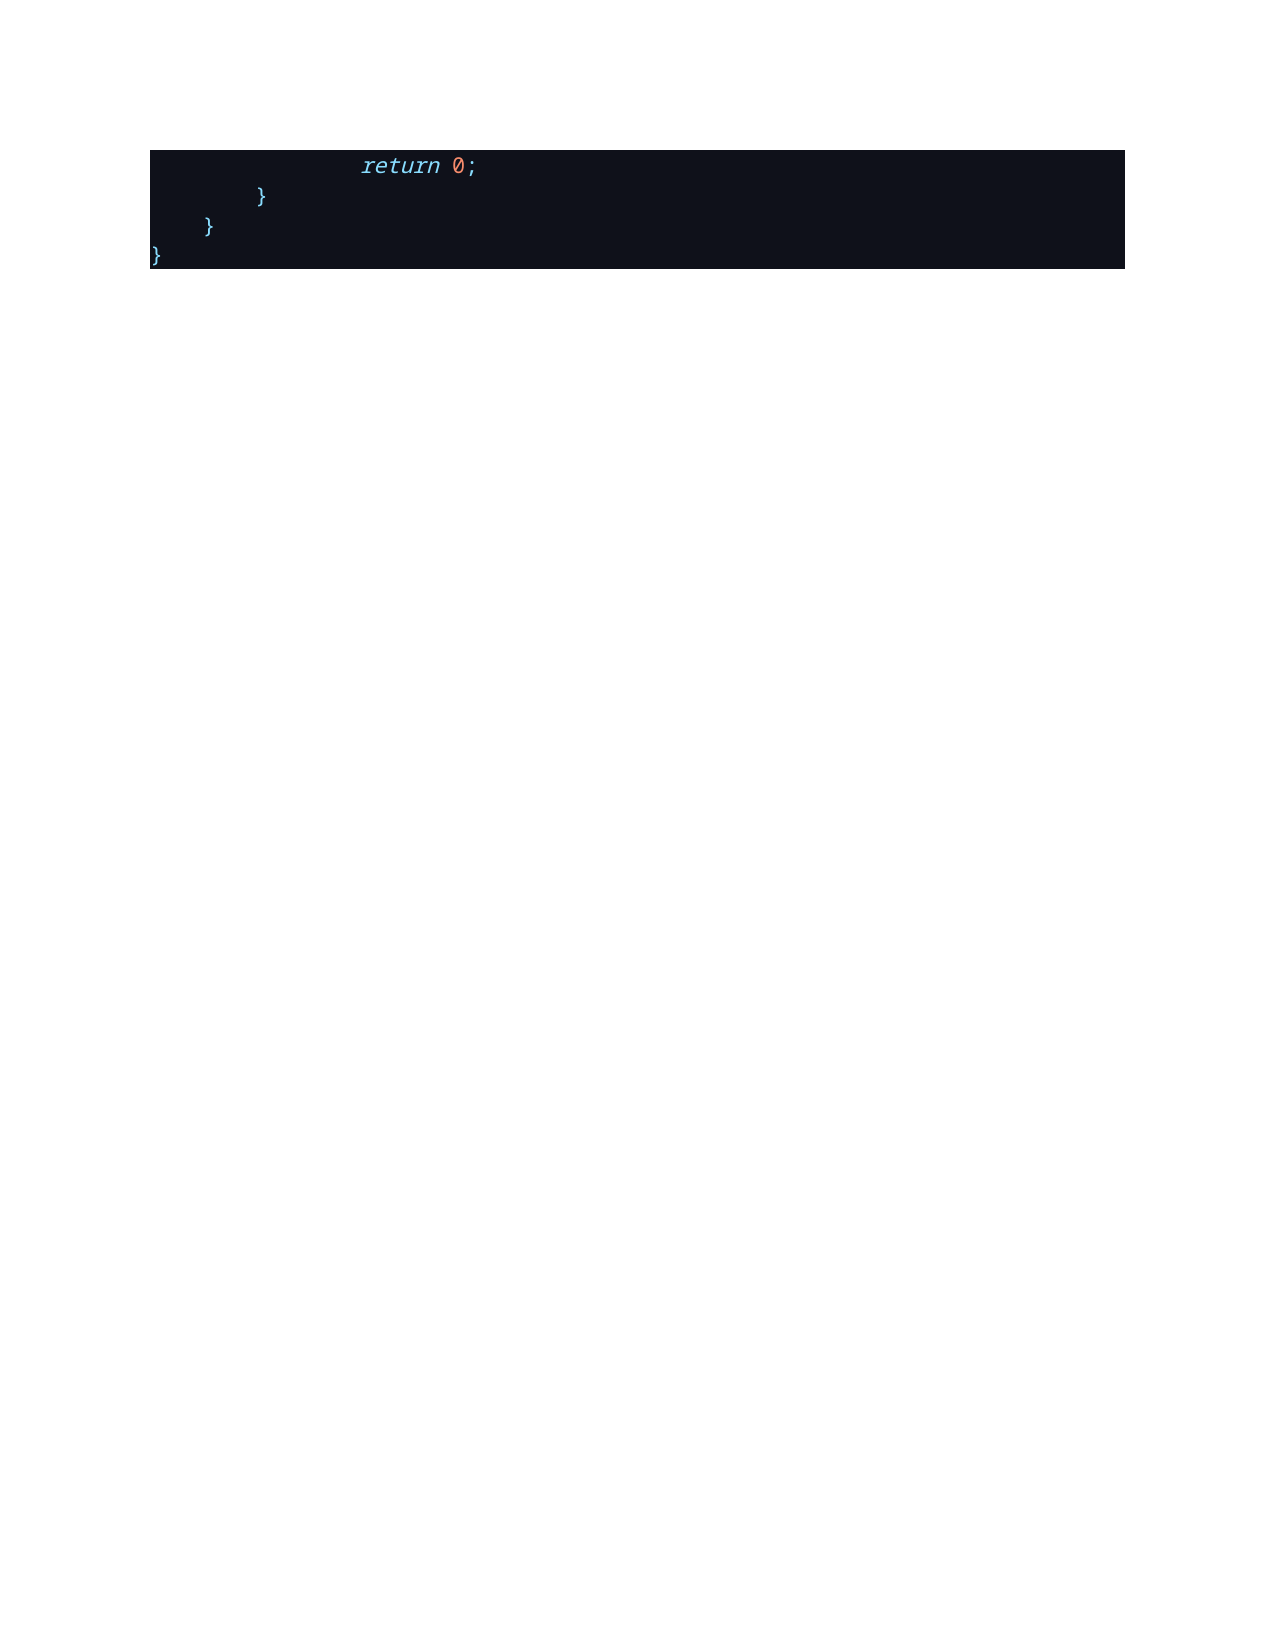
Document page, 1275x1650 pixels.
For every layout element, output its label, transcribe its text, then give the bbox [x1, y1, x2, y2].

text } [150, 209, 1125, 239]
text return 0; [150, 150, 1125, 180]
text } [150, 239, 1125, 269]
text } [150, 180, 1125, 209]
